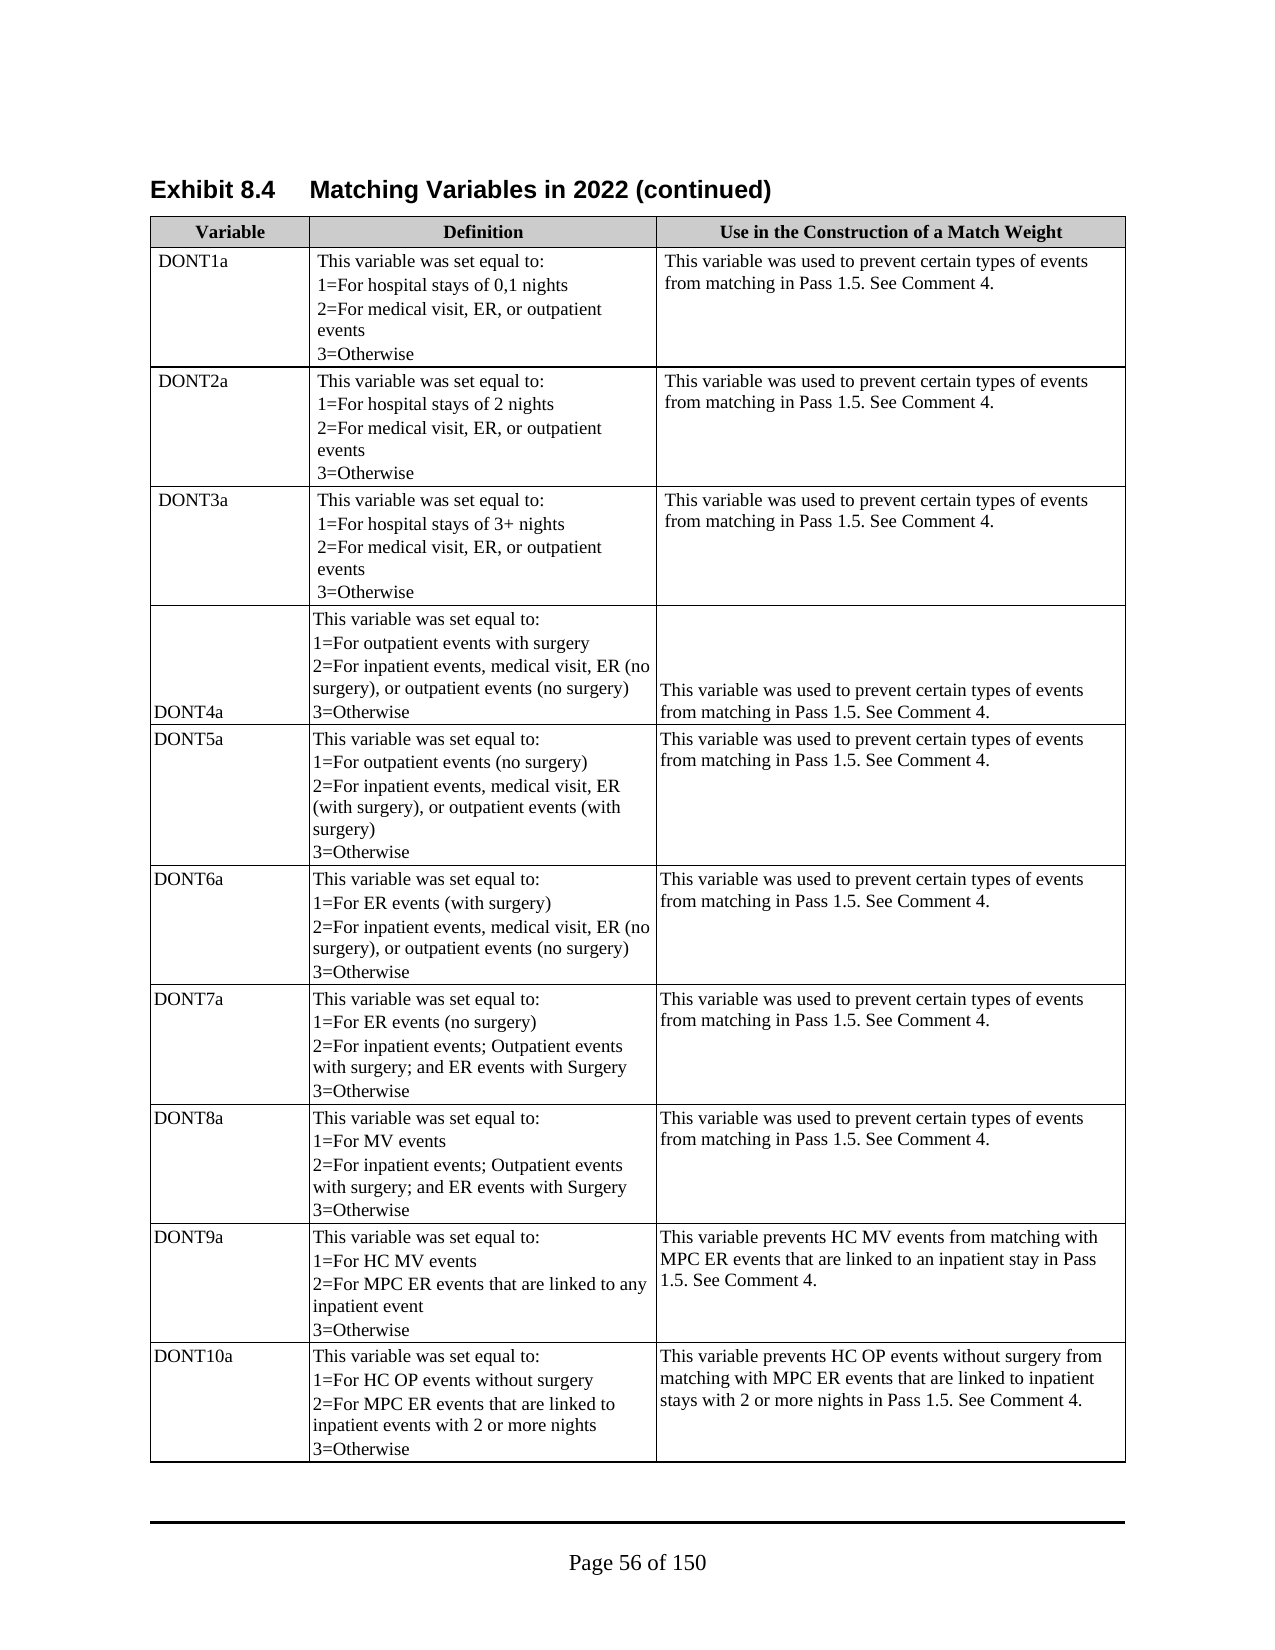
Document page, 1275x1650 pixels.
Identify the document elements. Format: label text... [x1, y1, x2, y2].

table_cell This variable was set equal to: 1=For outpatient events (no surgery) 2=For inpatient events, medical visit, ER (with surgery), or outpatient events (with surgery) 3=Otherwise [310, 725, 656, 865]
table_cell This variable was used to prevent certain types of events from matching in Pass 1.5. See Comment 4. [657, 368, 1125, 486]
table_header Variable [151, 217, 309, 247]
table_cell This variable was set equal to: 1=For HC OP events without surgery 2=For MPC ER events that are linked to inpatient events with 2 or more nights 3=Otherwise [310, 1343, 656, 1461]
table_cell DONT10a [151, 1343, 309, 1461]
table_cell DONT8a [151, 1105, 309, 1223]
table_cell This variable was set equal to: 1=For HC MV events 2=For MPC ER events that are linked to any inpatient event 3=Otherwise [310, 1224, 656, 1342]
table_cell DONT5a [151, 725, 309, 865]
table_cell This variable was set equal to: 1=For MV events 2=For inpatient events; Outpatient events with surgery; and ER events with Surgery 3=Otherwise [310, 1105, 656, 1223]
table_header Use in the Construction of a Match Weight [657, 217, 1125, 247]
table_cell This variable prevents HC OP events without surgery from matching with MPC ER events that are linked to inpatient stays with 2 or more nights in Pass 1.5. See Comment 4. [657, 1343, 1125, 1461]
table_cell This variable was used to prevent certain types of events from matching in Pass 1.5. See Comment 4. [657, 248, 1125, 366]
table_cell This variable was set equal to: 1=For ER events (no surgery) 2=For inpatient events; Outpatient events with surgery; and ER events with Surgery 3=Otherwise [310, 985, 656, 1104]
table_cell This variable was set equal to: 1=For ER events (with surgery) 2=For inpatient events, medical visit, ER (no surgery), or outpatient events (no surgery) 3=Otherwise [310, 866, 656, 984]
table_cell DONT2a [151, 368, 309, 486]
table_cell This variable was used to prevent certain types of events from matching in Pass 1.5. See Comment 4. [657, 985, 1125, 1104]
table_cell DONT6a [151, 866, 309, 984]
table_cell This variable was used to prevent certain types of events from matching in Pass 1.5. See Comment 4. [657, 487, 1125, 605]
table_cell DONT9a [151, 1224, 309, 1342]
table_header Definition [310, 217, 656, 247]
table_cell DONT7a [151, 985, 309, 1104]
table_header This variable was used to prevent certain types of events from matching in Pass 1.5. See Comment 4. [657, 606, 1125, 724]
title Exhibit 8.4 Matching Variables in 2022 (continued) [150, 175, 1125, 204]
table_cell This variable was set equal to: 1=For hospital stays of 0,1 nights 2=For medical visit, ER, or outpatient events 3=Otherwise [310, 248, 656, 366]
table_cell DONT3a [151, 487, 309, 605]
table_header DONT4a [151, 606, 309, 724]
table_cell This variable prevents HC MV events from matching with MPC ER events that are linked to an inpatient stay in Pass 1.5. See Comment 4. [657, 1224, 1125, 1342]
table_cell This variable was set equal to: 1=For hospital stays of 2 nights 2=For medical visit, ER, or outpatient events 3=Otherwise [310, 368, 656, 486]
table_cell This variable was used to prevent certain types of events from matching in Pass 1.5. See Comment 4. [657, 725, 1125, 865]
table_cell This variable was set equal to: 1=For hospital stays of 3+ nights 2=For medical visit, ER, or outpatient events 3=Otherwise [310, 487, 656, 605]
table_cell This variable was used to prevent certain types of events from matching in Pass 1.5. See Comment 4. [657, 866, 1125, 984]
table_cell This variable was used to prevent certain types of events from matching in Pass 1.5. See Comment 4. [657, 1105, 1125, 1223]
table_cell DONT1a [151, 248, 309, 366]
table_header This variable was set equal to: 1=For outpatient events with surgery 2=For inpatient events, medical visit, ER (no surgery), or outpatient events (no surgery) 3=Otherwise [310, 606, 656, 724]
